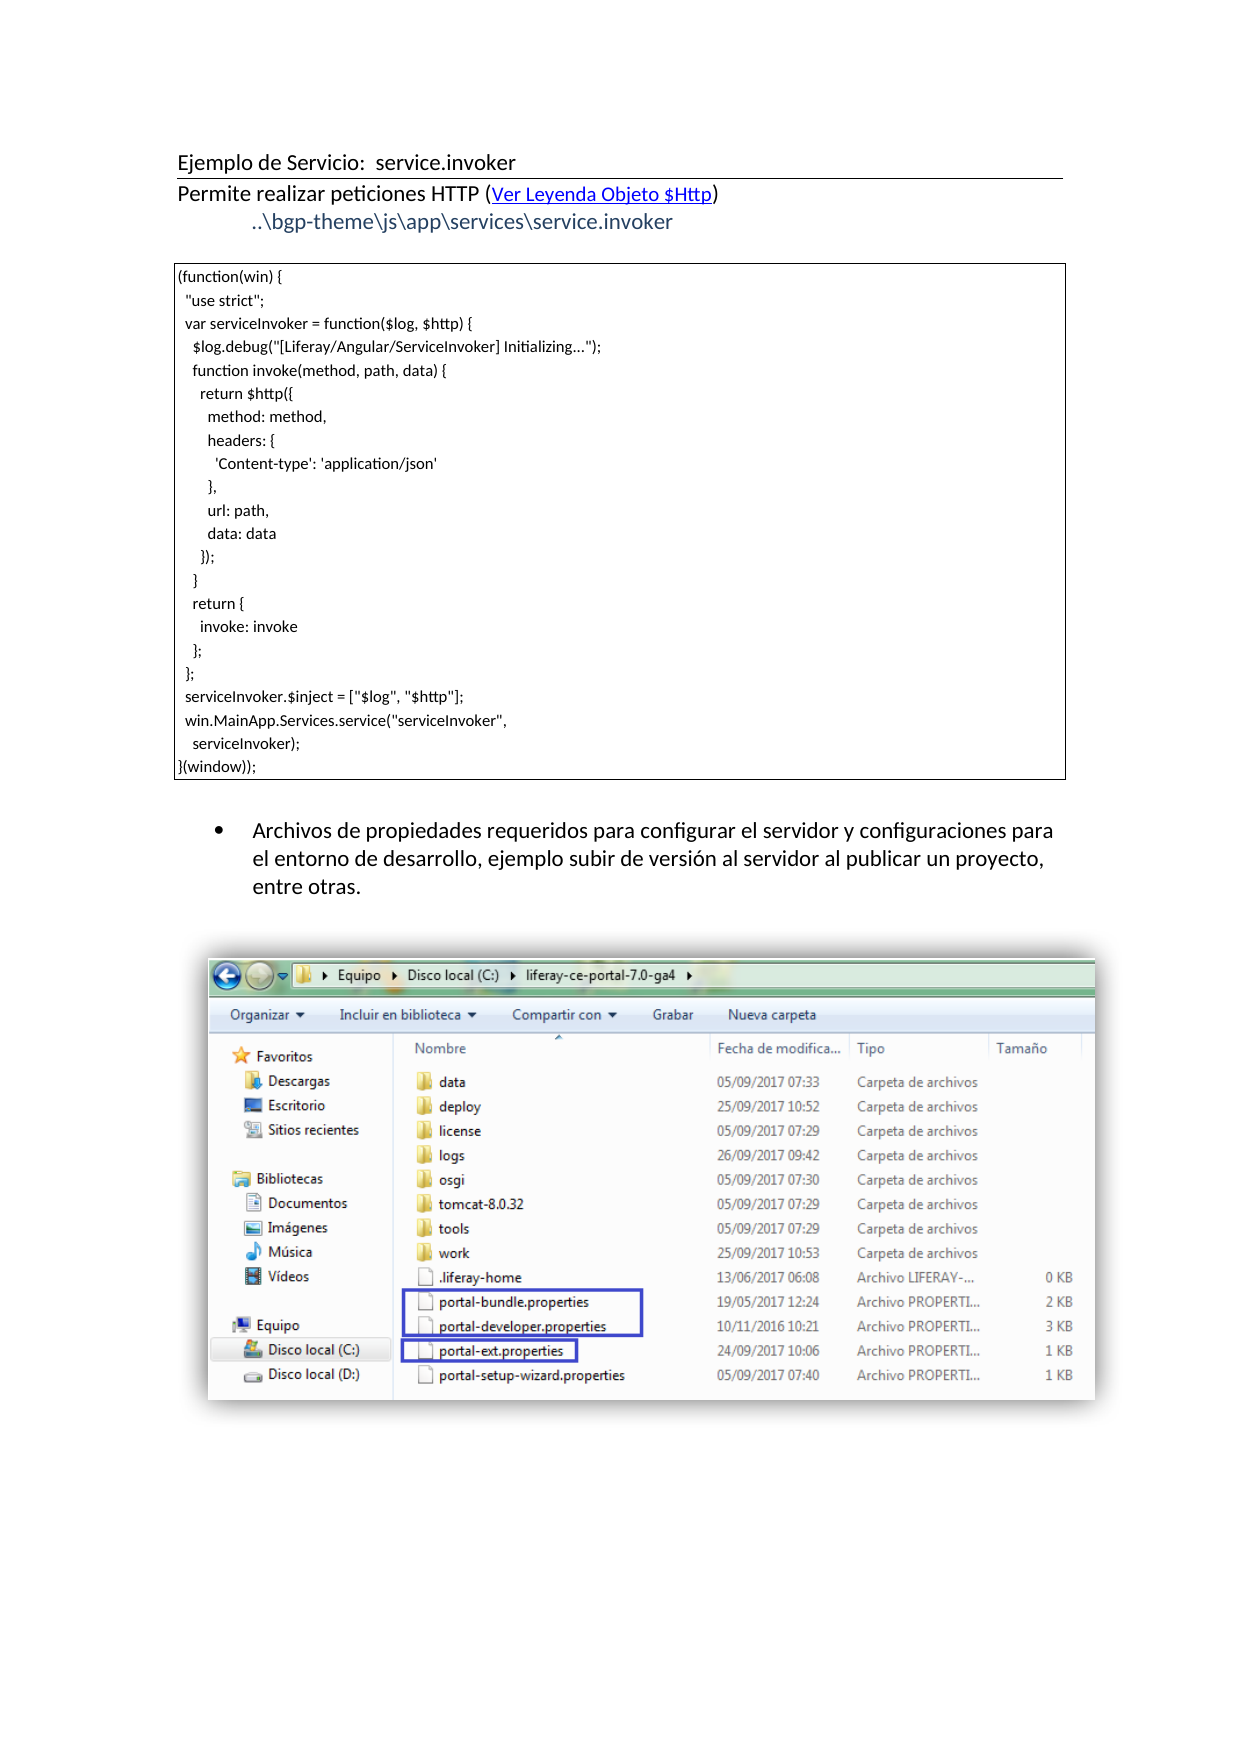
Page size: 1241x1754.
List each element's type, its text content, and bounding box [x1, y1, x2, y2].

text url: path, [175, 497, 1065, 520]
list Archivos de propiedades requeridos para configurar el servidor y configuraciones para el entorno de desarrollo, ejemplo subir de versión al servidor al publicar un proyecto, entre otras. [215, 816, 1063, 901]
text return { [175, 590, 1065, 613]
text }(window)); [175, 753, 1065, 779]
text method: method, [175, 403, 1065, 427]
text return $http({ [175, 380, 1065, 403]
text serviceInvoker.$inject = ["$log", "$http"]; [175, 683, 1065, 707]
text headers: { [175, 427, 1065, 450]
text $log.debug("[Liferay/Angular/ServiceInvoker] Initializing..."); [175, 333, 1065, 357]
picture [208, 958, 1095, 1400]
text invoke: invoke [175, 613, 1065, 637]
text }; [175, 637, 1065, 660]
text }); [175, 543, 1065, 567]
text var serviceInvoker = function($log, $http) { [175, 310, 1065, 333]
text }, [175, 473, 1065, 497]
text Ejemplo de Servicio: service.invoker [177, 148, 1063, 178]
text data: data [175, 520, 1065, 543]
list ..\bgp-theme\js\app\services\service.invoker [251, 207, 1063, 235]
text function invoke(method, path, data) { [175, 357, 1065, 380]
text win.MainApp.Services.service("serviceInvoker", [175, 707, 1065, 730]
text Permite realizar peticiones HTTP (Ver Leyenda Objeto $Http) [177, 179, 1063, 207]
text "use strict"; [175, 287, 1065, 310]
text serviceInvoker); [175, 730, 1065, 753]
text }; [175, 660, 1065, 683]
text (function(win) { [175, 264, 1065, 287]
text 'Content-type': 'application/json' [175, 450, 1065, 473]
text } [175, 567, 1065, 590]
